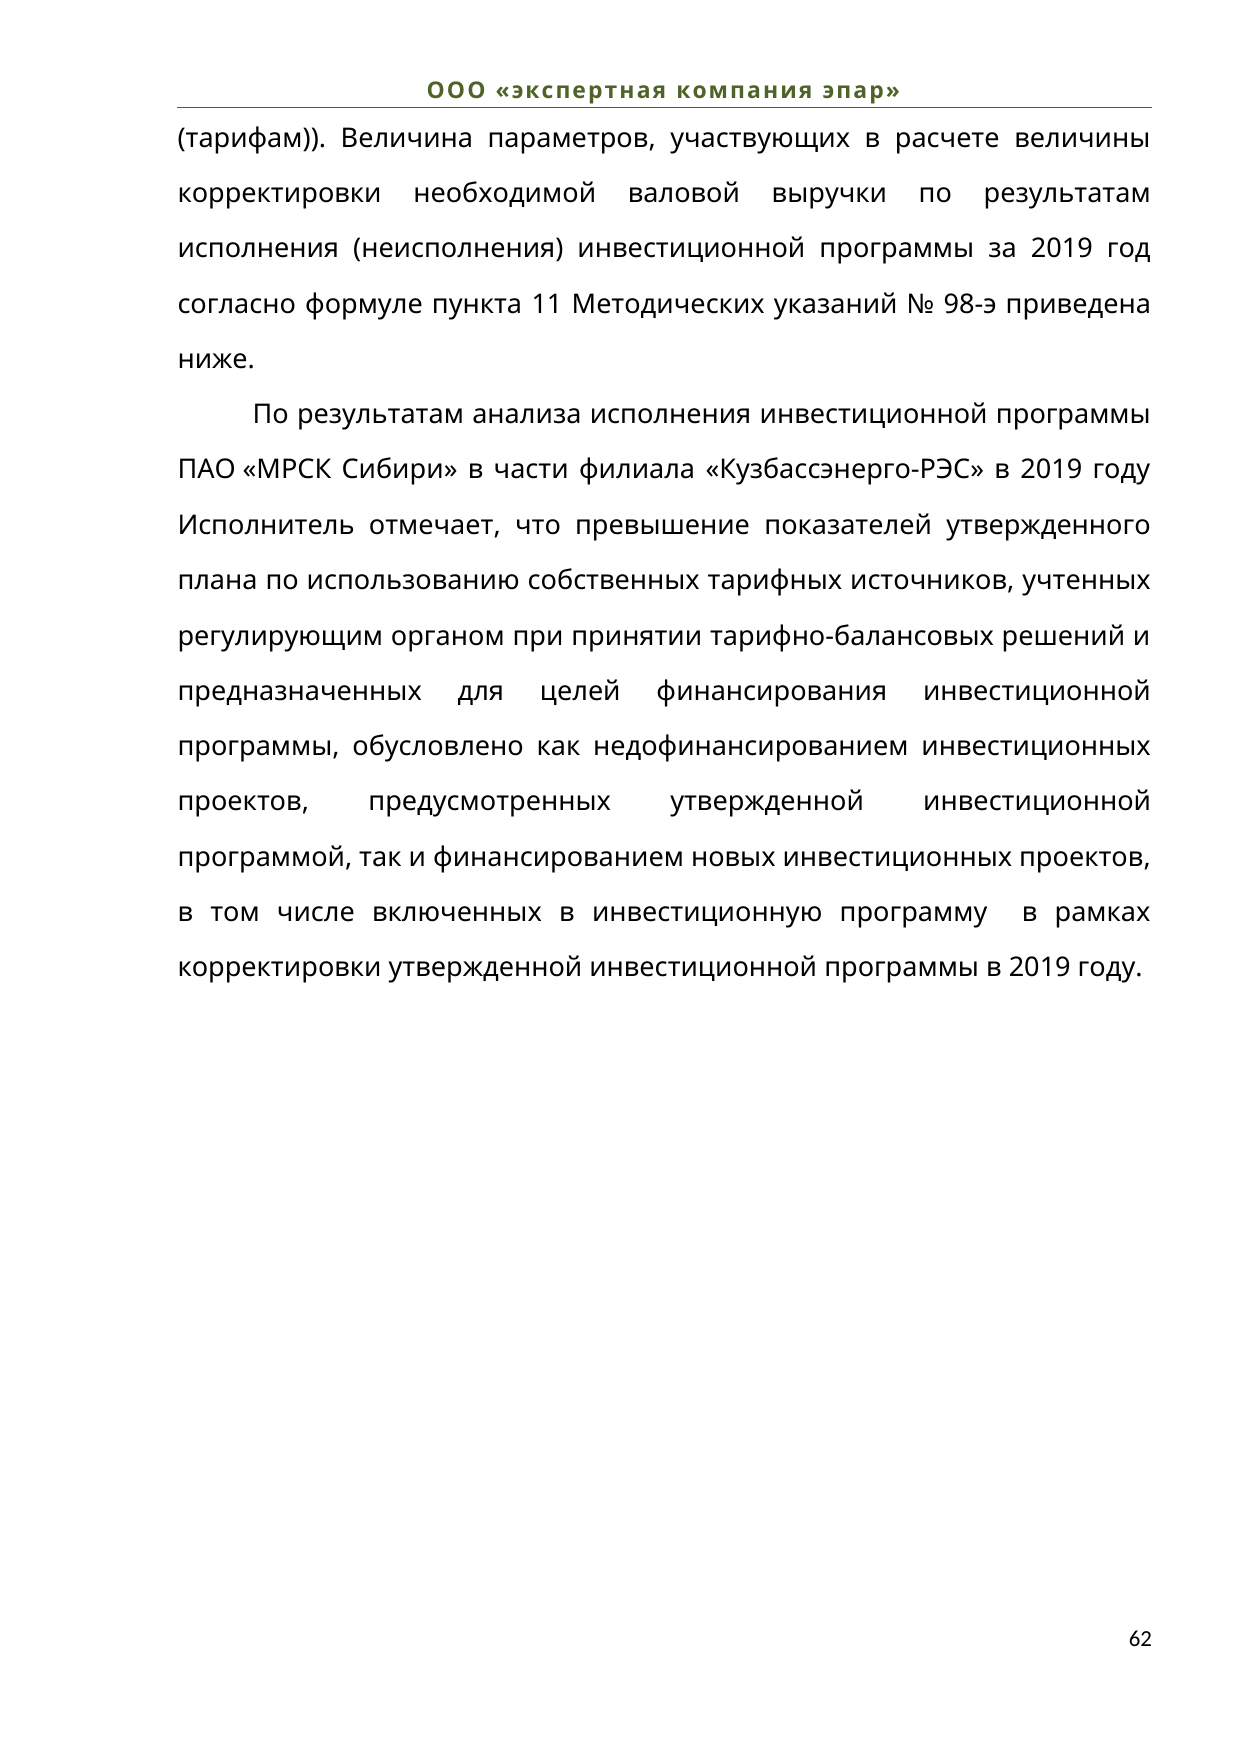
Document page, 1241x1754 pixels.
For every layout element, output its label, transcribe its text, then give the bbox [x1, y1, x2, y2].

text По результатам анализа исполнения инвестиционной программы ПАО «МРСК Сибири» в части филиала «Кузбассэнерго-РЭС» в 2019 году Исполнитель отмечает, что превышение показателей утвержденного плана по использованию собственных тарифных источников, учтенных регулирующим органом при принятии тарифно-балансовых решений и предназначенных для целей финансирования инвестиционной программы, обусловлено как недофинансированием инвестиционных проектов, предусмотренных утвержденной инвестиционной программой, так и финансированием новых инвестиционных проектов, в том числе включенных в инвестиционную программу в рамках корректировки утвержденной инвестиционной программы в 2019 году. [177, 395, 1152, 985]
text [177, 118, 1152, 376]
